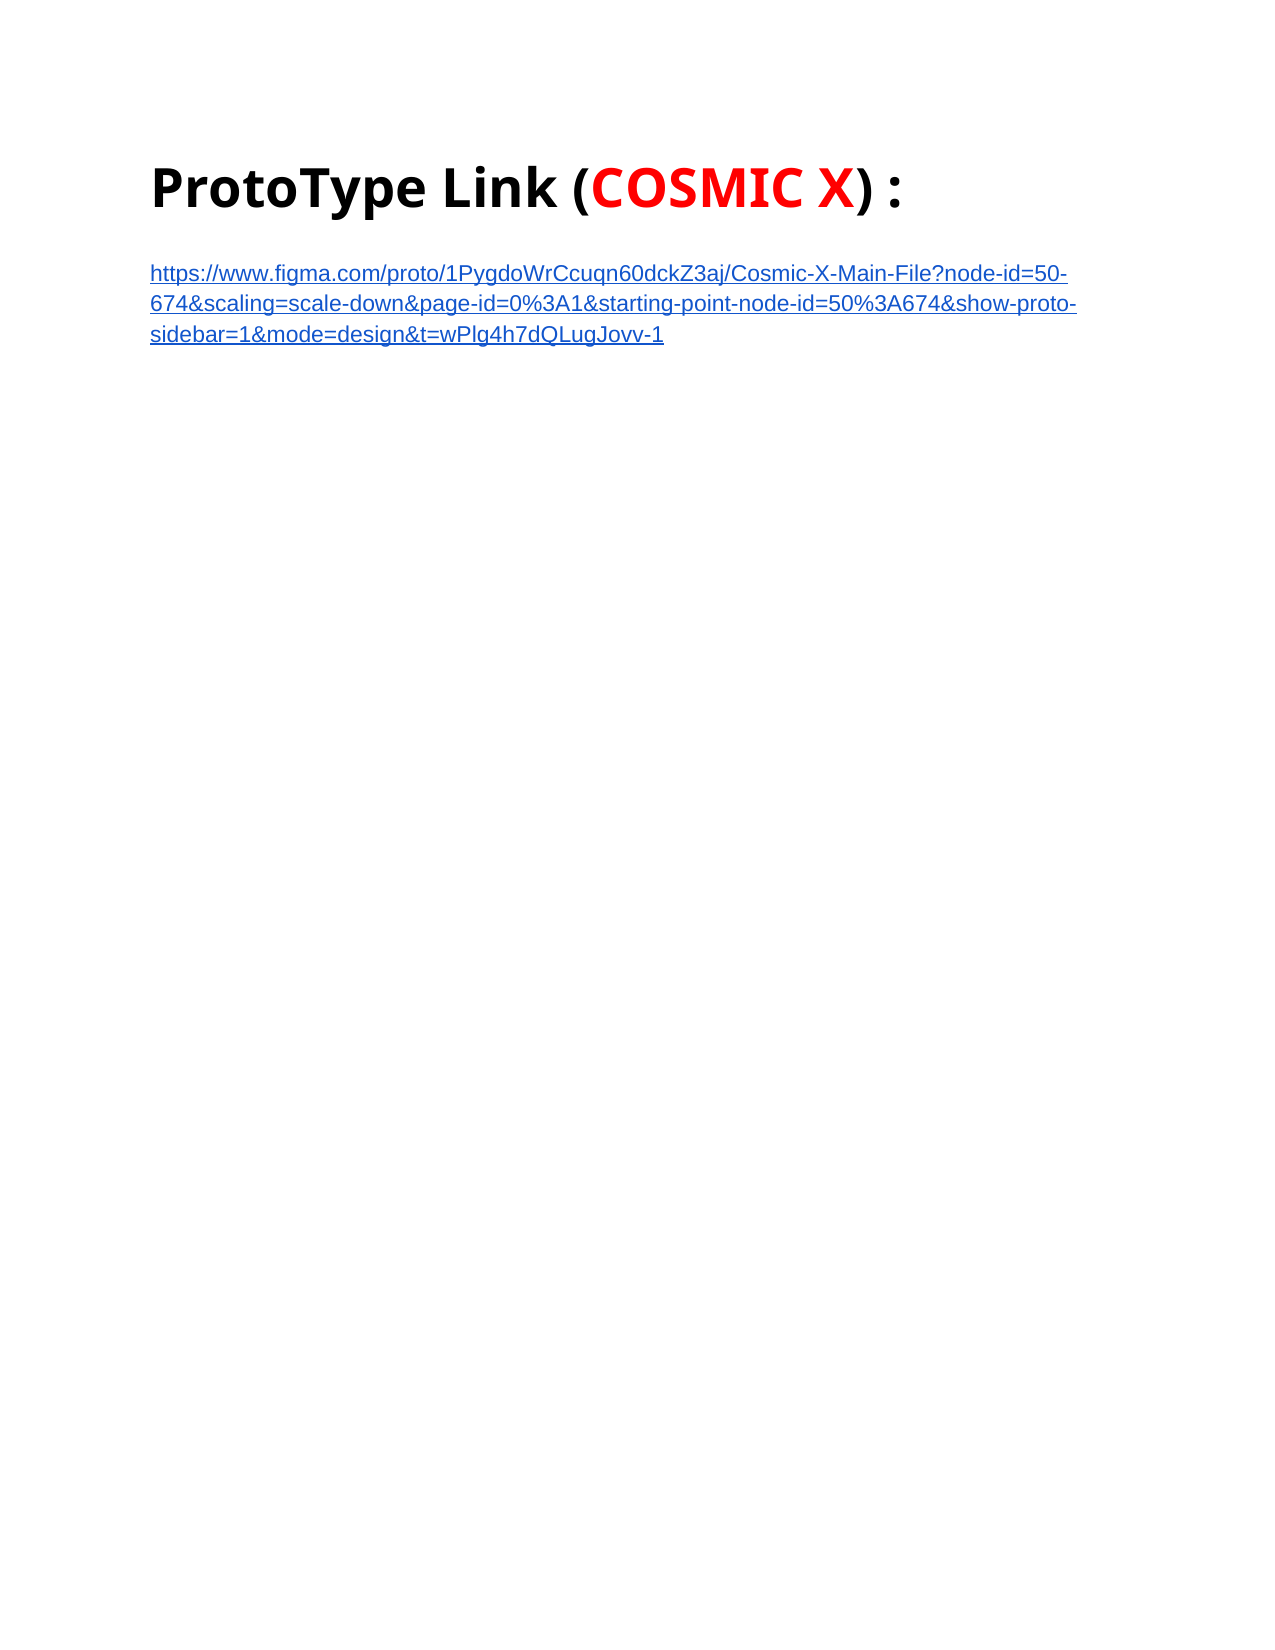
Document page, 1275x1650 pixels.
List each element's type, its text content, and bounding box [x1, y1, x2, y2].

title ProtoType Link (COSMIC X) : [150, 150, 1125, 224]
text https://www.figma.com/proto/1PygdoWrCcuqn60dckZ3aj/Cosmic-X-Main-File?node-id=50-674&scaling=scale-down&page-id=0%3A1&starting-point-node-id=50%3A674&show-proto-sidebar=1&mode=design&t=wPlg4h7dQLugJovv-1 [150, 260, 1125, 347]
